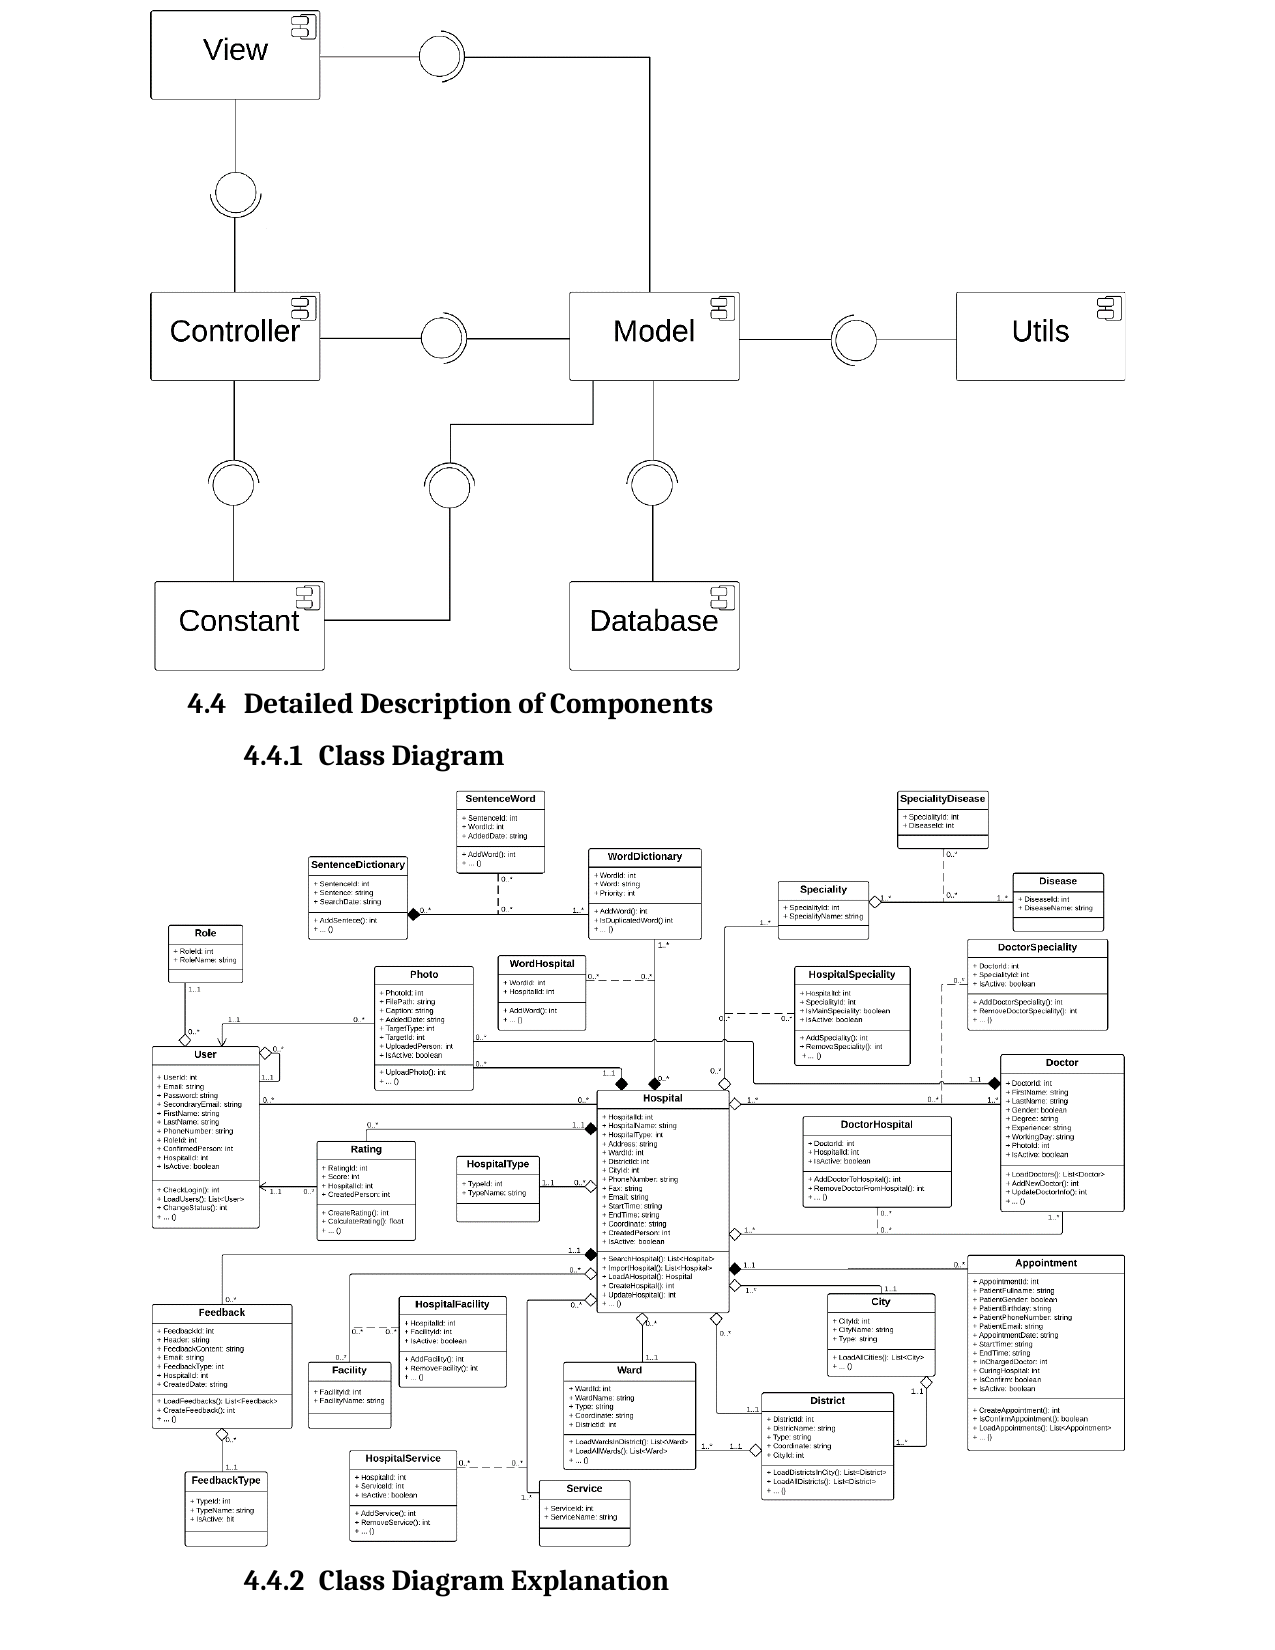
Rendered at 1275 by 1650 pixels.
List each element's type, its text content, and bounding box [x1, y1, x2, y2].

list Class Diagram Explanation [244, 1564, 1125, 1597]
list Class Diagram [244, 739, 1125, 772]
list Detailed Description of Components [187, 688, 1125, 721]
picture [150, 9, 1125, 671]
picture [150, 789, 1125, 1547]
